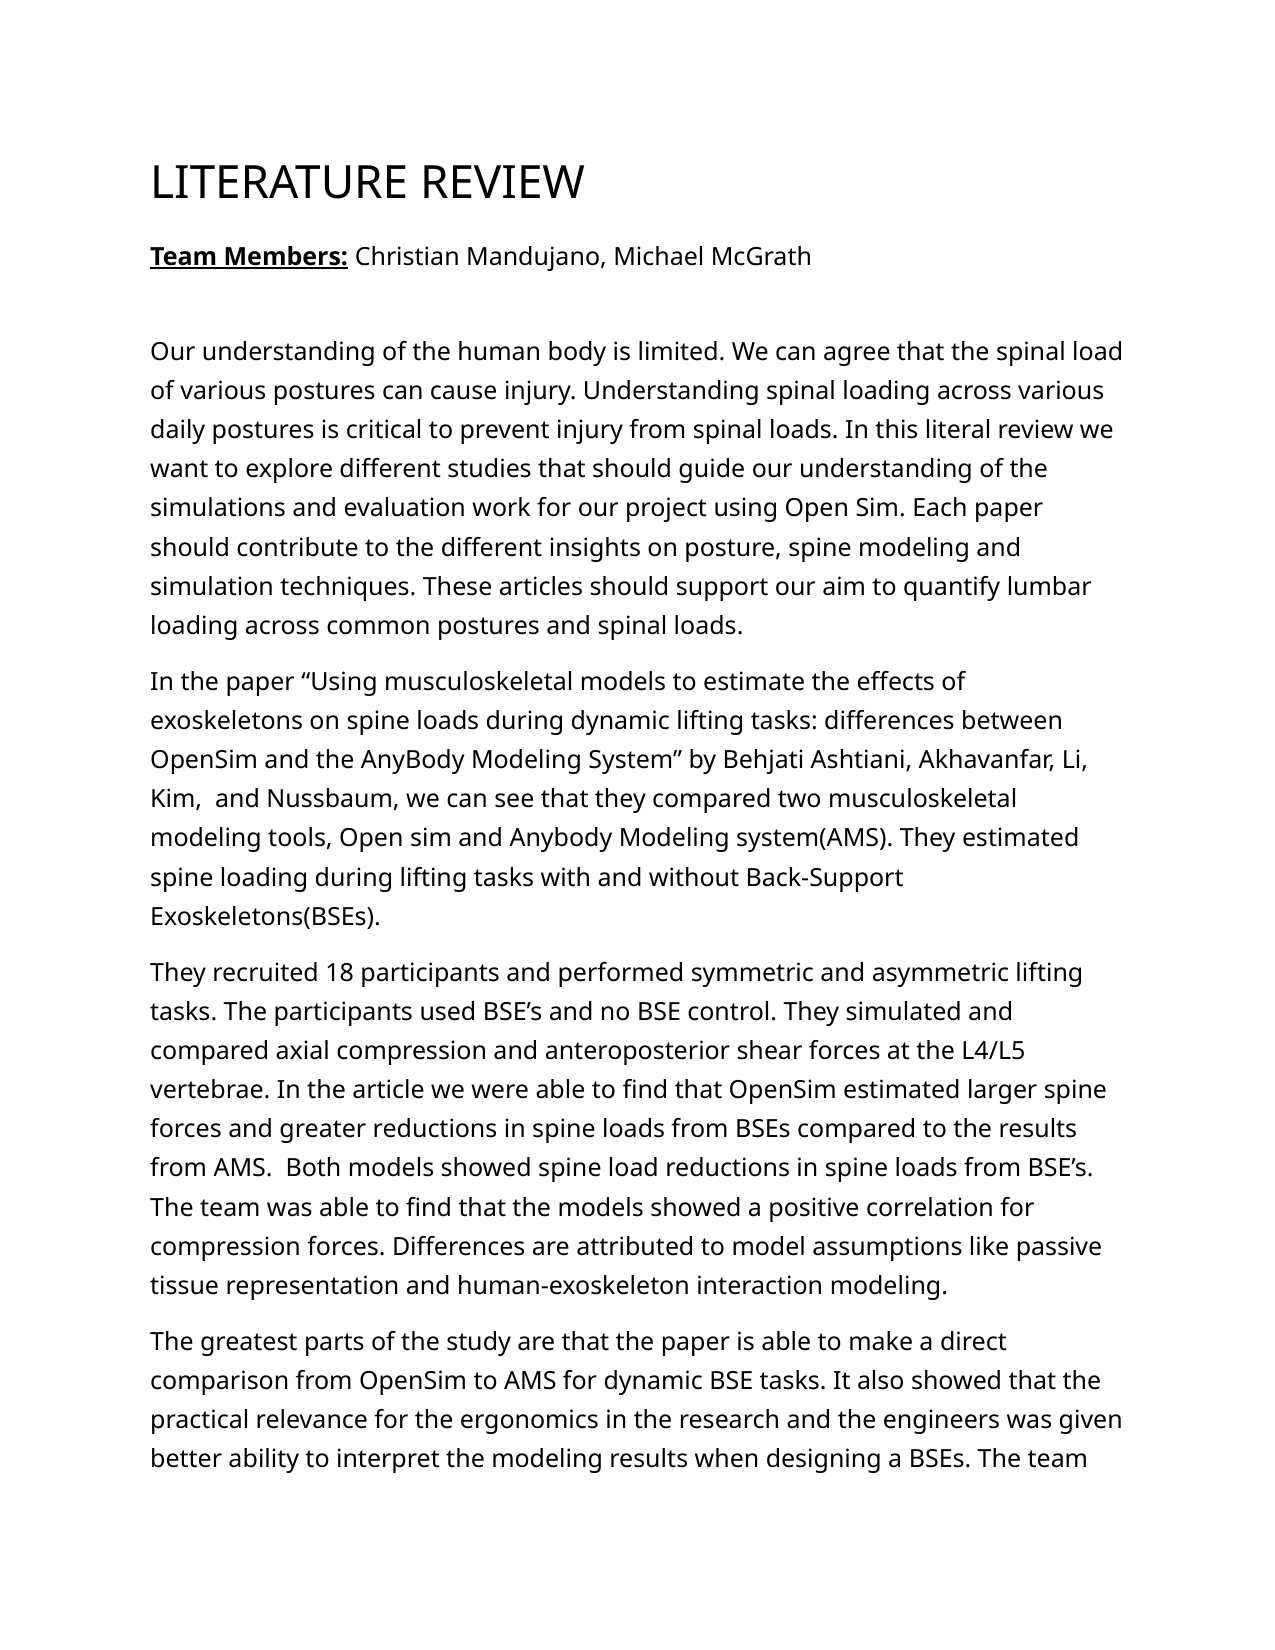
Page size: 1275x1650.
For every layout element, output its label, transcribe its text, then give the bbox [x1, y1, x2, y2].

text Team Members: Christian Mandujano, Michael McGrath [150, 238, 1125, 272]
text In the paper “Using musculoskeletal models to estimate the effects of exoskeletons on spine loads during dynamic lifting tasks: differences between OpenSim and the AnyBody Modeling System” by Behjati Ashtiani, Akhavanfar, Li, Kim, and Nussbaum, we can see that they compared two musculoskeletal modeling tools, Open sim and Anybody Modeling system(AMS). They estimated spine loading during lifting tasks with and without Back-Support Exoskeletons(BSEs). [150, 663, 1125, 932]
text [150, 1323, 1125, 1475]
text They recruited 18 participants and performed symmetric and asymmetric lifting tasks. The participants used BSE’s and no BSE control. They simulated and compared axial compression and anteroposterior shear forces at the L4/L5 vertebrae. In the article we were able to find that OpenSim estimated larger spine forces and greater reductions in spine loads from BSEs compared to the results from AMS. Both models showed spine load reductions in spine loads from BSE’s. The team was able to find that the models showed a positive correlation for compression forces. Differences are attributed to model assumptions like passive tissue representation and human-exoskeleton interaction modeling. [150, 954, 1125, 1302]
text Our understanding of the human body is limited. We can agree that the spinal load of various postures can cause injury. Understanding spinal loading across various daily postures is critical to prevent injury from spinal loads. In this literal review we want to explore different studies that should guide our understanding of the simulations and evaluation work for our project using Open Sim. Each paper should contribute to the different insights on posture, spine modeling and simulation techniques. These articles should support our aim to quantify lumbar loading across common postures and spinal loads. [150, 294, 1125, 642]
text LITERATURE REVIEW [150, 150, 1125, 212]
